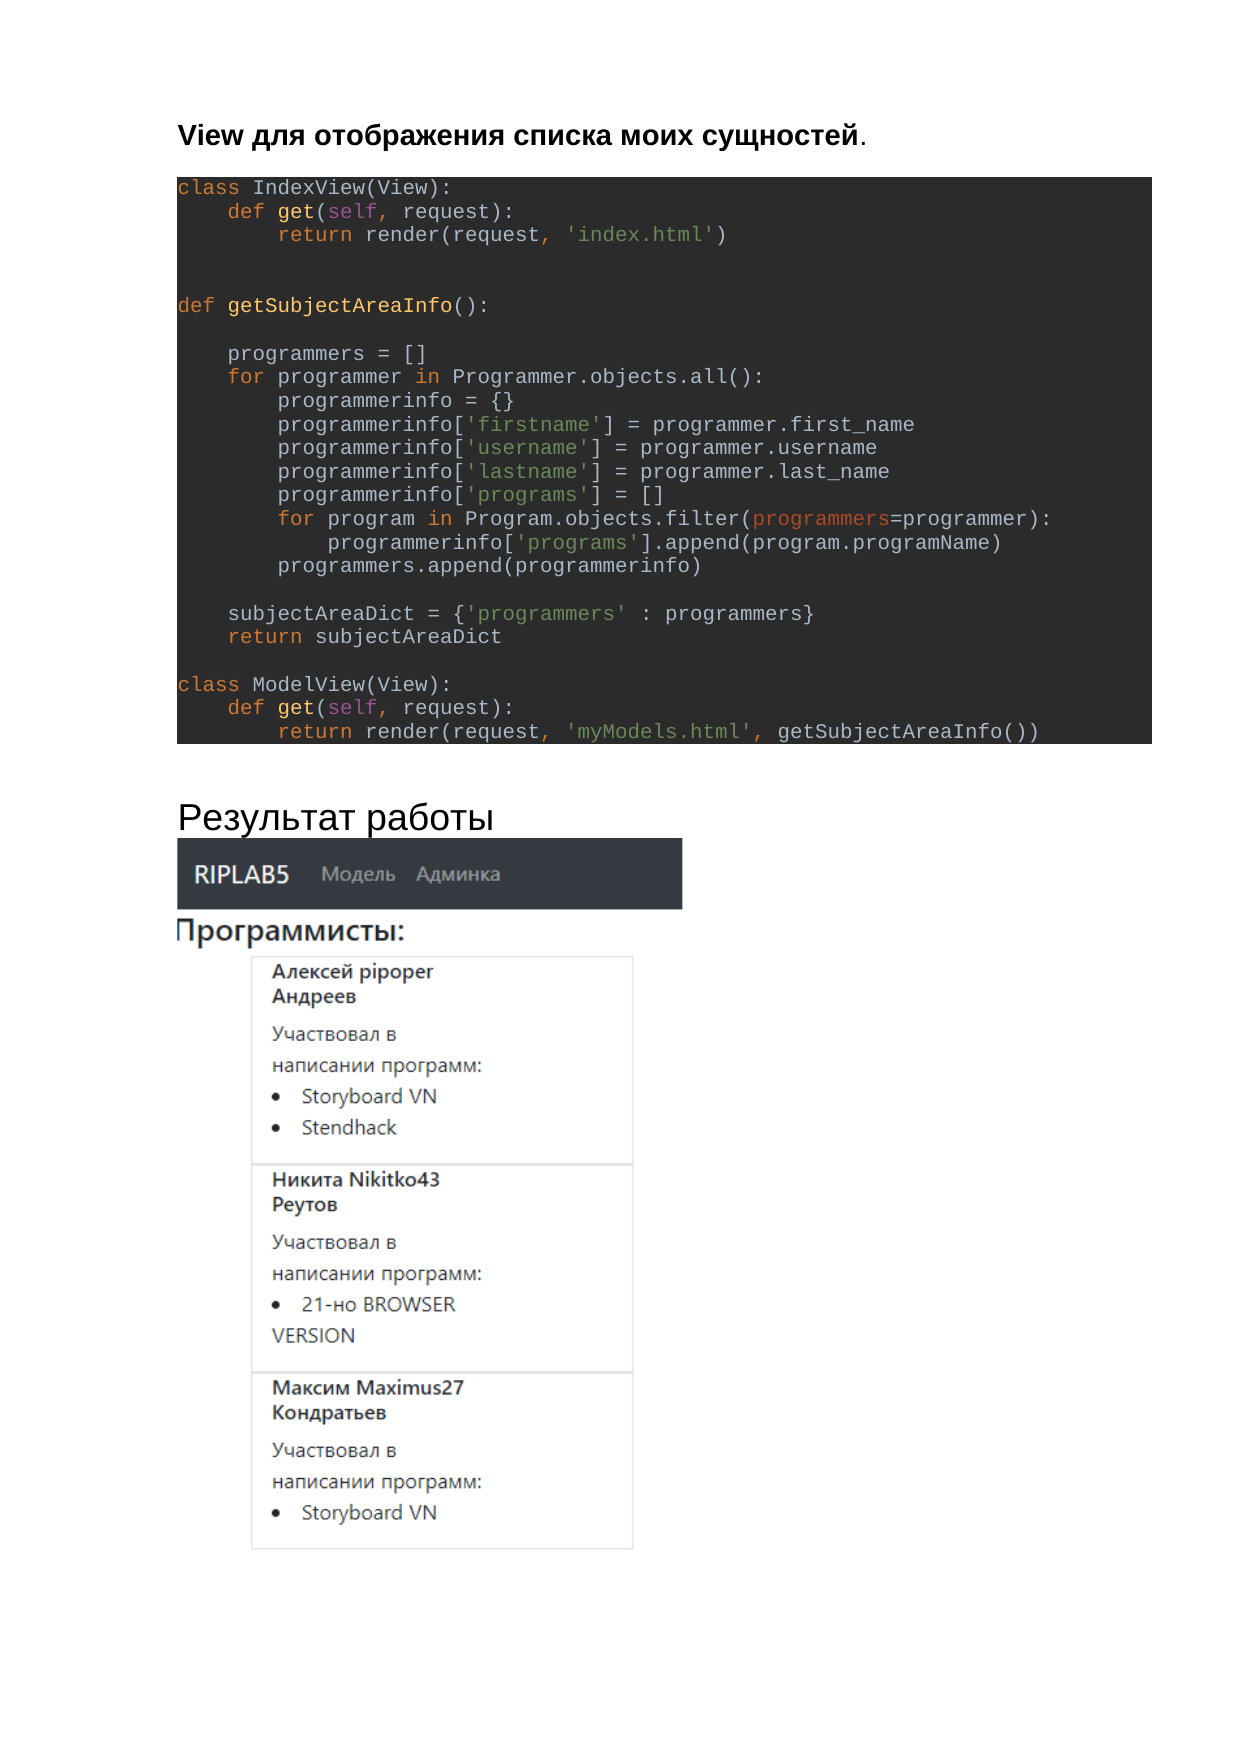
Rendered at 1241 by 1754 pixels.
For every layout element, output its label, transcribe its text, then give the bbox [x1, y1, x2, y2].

text View для отображения списка моих сущностей. [177, 118, 1152, 152]
picture [177, 838, 683, 1599]
text class IndexView(View): def get(self, request): return render(request, 'index.html') def getSubjectAreaInfo(): programmers = [] for programmer in Programmer.objects.all(): programmerinfo = {} programmerinfo['firstname'] = programmer.first_name programmerinfo['username'] = programmer.username programmerinfo['lastname'] = programmer.last_name programmerinfo['programs'] = [] for program in Program.objects.filter(programmers=programmer): programmerinfo['programs'].append(program.programName) programmers.append(programmerinfo) subjectAreaDict = {'programmers' : programmers} return subjectAreaDict class ModelView(View): def get(self, request): return render(request, 'myModels.html', getSubjectAreaInfo()) [177, 177, 1152, 744]
text Результат работы [177, 795, 1152, 838]
